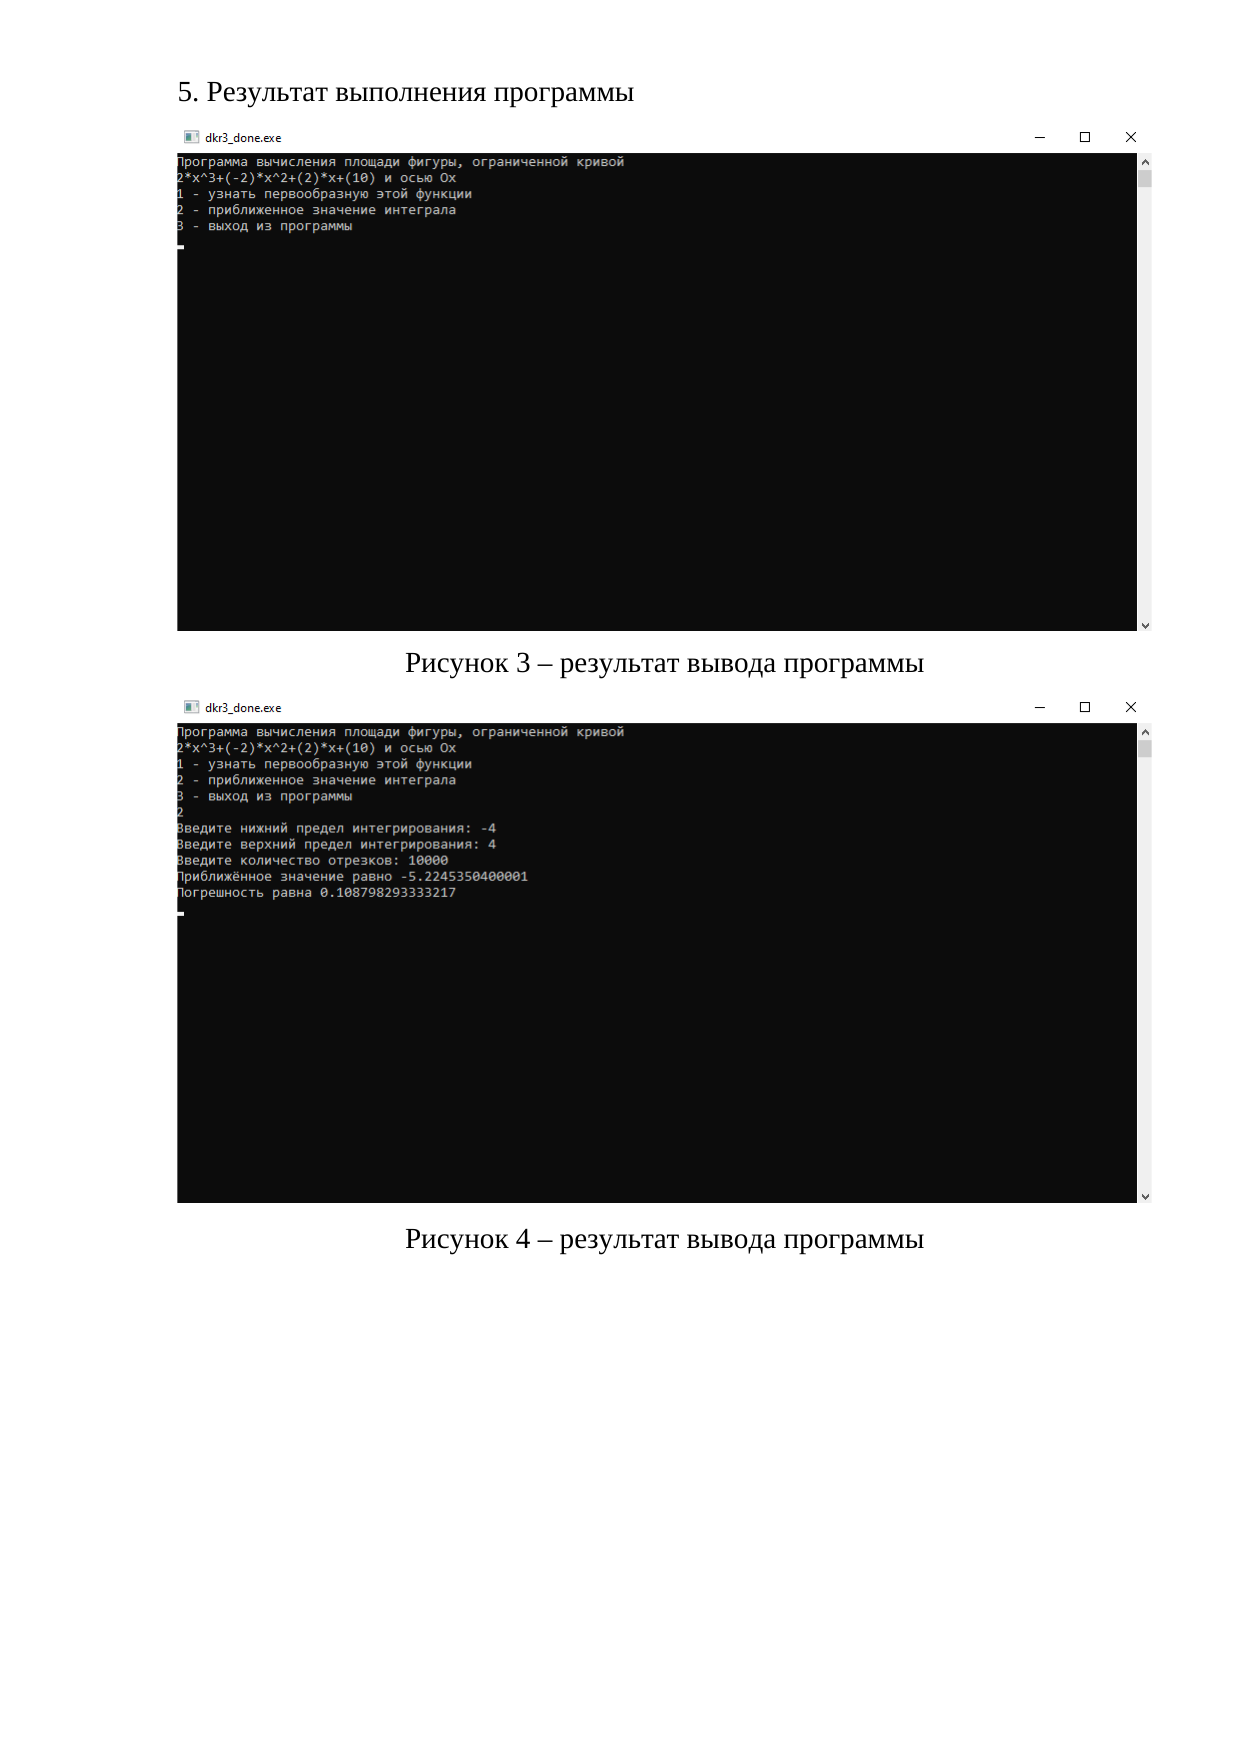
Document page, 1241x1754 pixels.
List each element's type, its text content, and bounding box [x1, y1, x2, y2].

picture [177, 124, 1152, 631]
text Рисунок 3 – результат вывода программы [177, 646, 1152, 679]
text 5. Результат выполнения программы [177, 74, 1152, 107]
picture [177, 696, 1152, 1203]
text Рисунок 4 – результат вывода программы [177, 1221, 1152, 1255]
